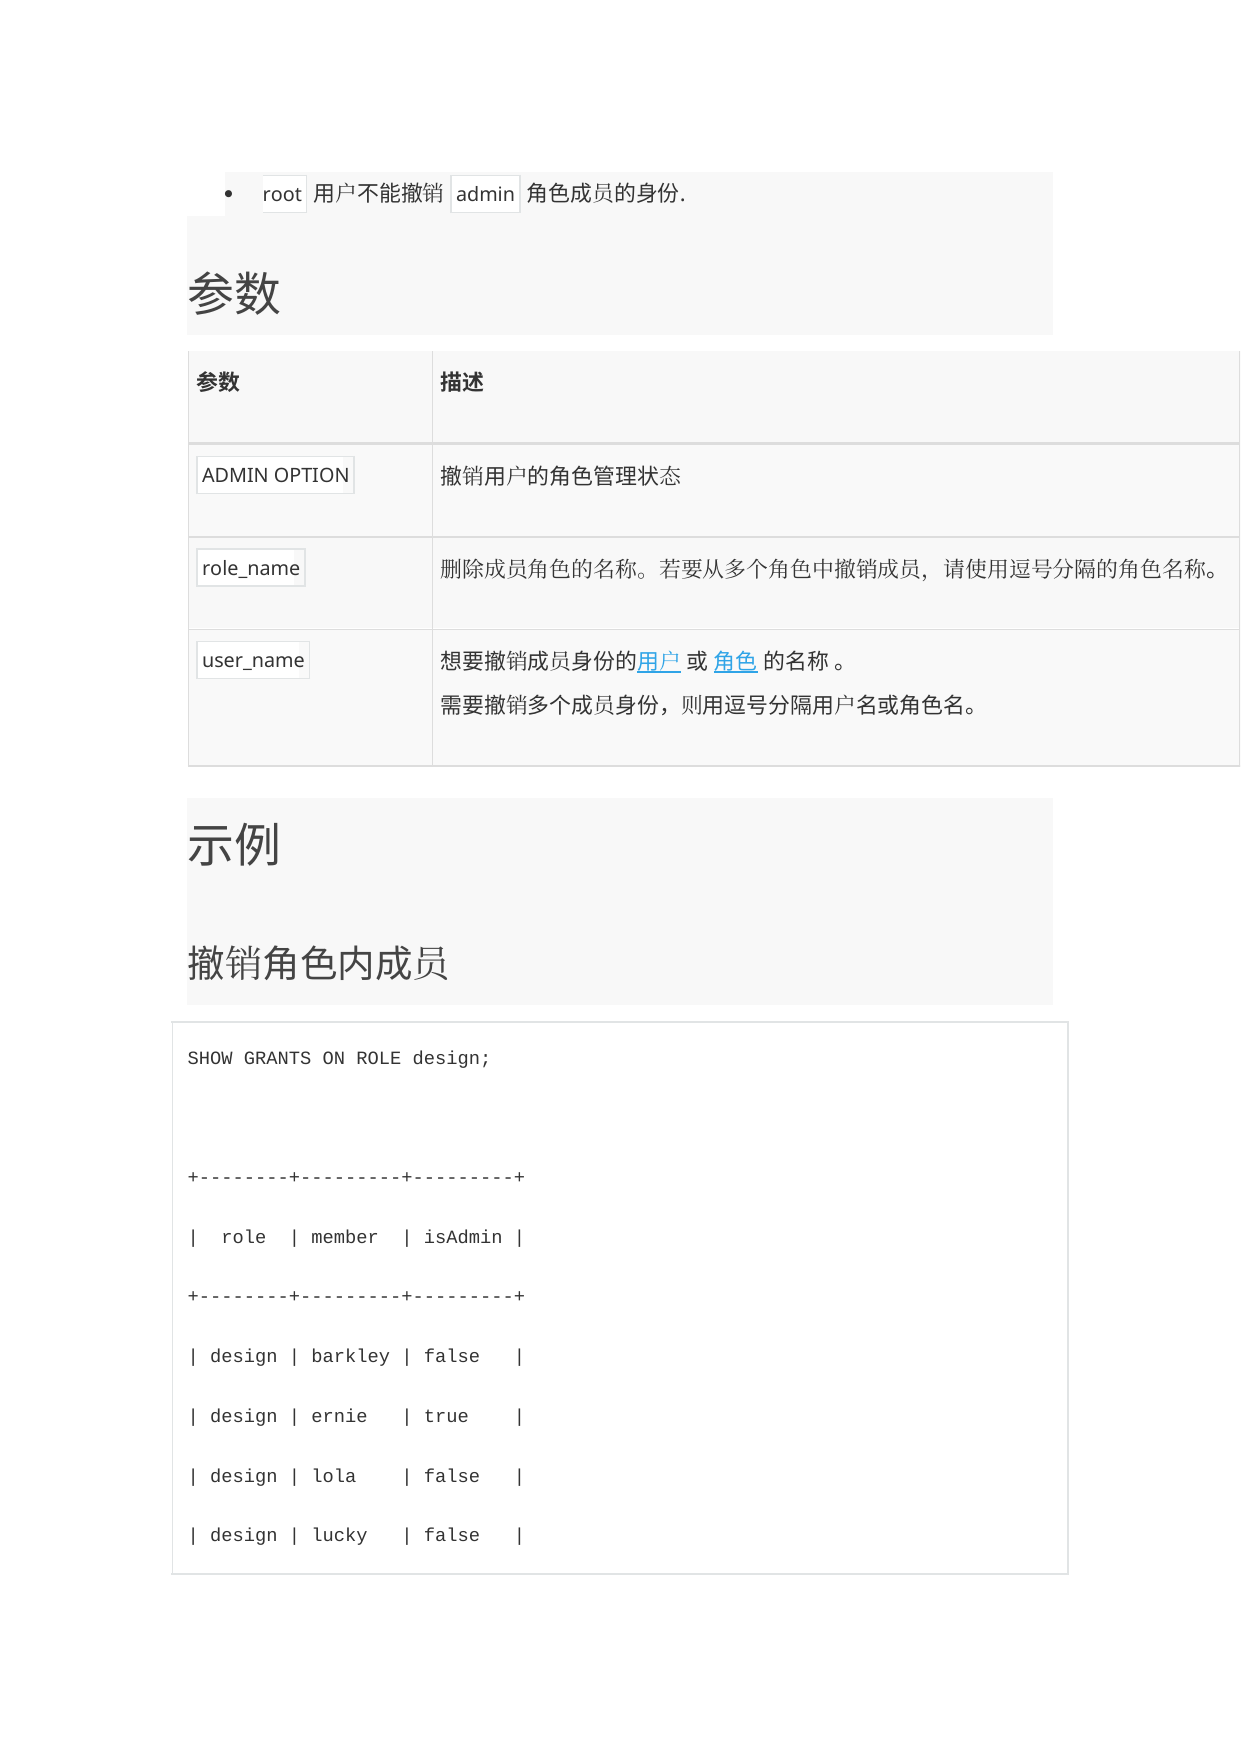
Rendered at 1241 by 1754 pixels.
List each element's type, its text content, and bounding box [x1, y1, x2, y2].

text +--------+---------+---------+ [173, 1140, 1067, 1200]
table_cell role_name [189, 538, 432, 628]
table_header 参数 [189, 351, 432, 442]
table_cell ADMIN OPTION [189, 445, 432, 536]
text SHOW GRANTS ON ROLE design; [173, 1023, 1067, 1081]
list root 用户不能撤销 admin 角色成员的身份. [225, 172, 1053, 216]
table_cell 想要撤销成员身份的用户 或 角色 的名称 。 需要撤销多个成员身份，则用逗号分隔用户名或角色名。 [433, 630, 1239, 765]
text 示例 [187, 798, 1053, 886]
table_header 描述 [433, 351, 1239, 442]
text 参数 [187, 247, 1053, 335]
text | design | lola | false | [173, 1439, 1067, 1498]
text 撤销角色内成员 [187, 917, 1053, 1005]
table_cell user_name [189, 630, 432, 765]
text +--------+---------+---------+ [173, 1260, 1067, 1319]
text | design | lucky | false | [173, 1498, 1067, 1573]
text | role | member | isAdmin | [173, 1200, 1067, 1260]
text | design | ernie | true | [173, 1379, 1067, 1439]
table_cell 撤销用户的角色管理状态 [433, 445, 1239, 536]
text | design | barkley | false | [173, 1319, 1067, 1379]
table_cell 删除成员角色的名称。若要从多个角色中撤销成员，请使用逗号分隔的角色名称。 [433, 538, 1239, 628]
